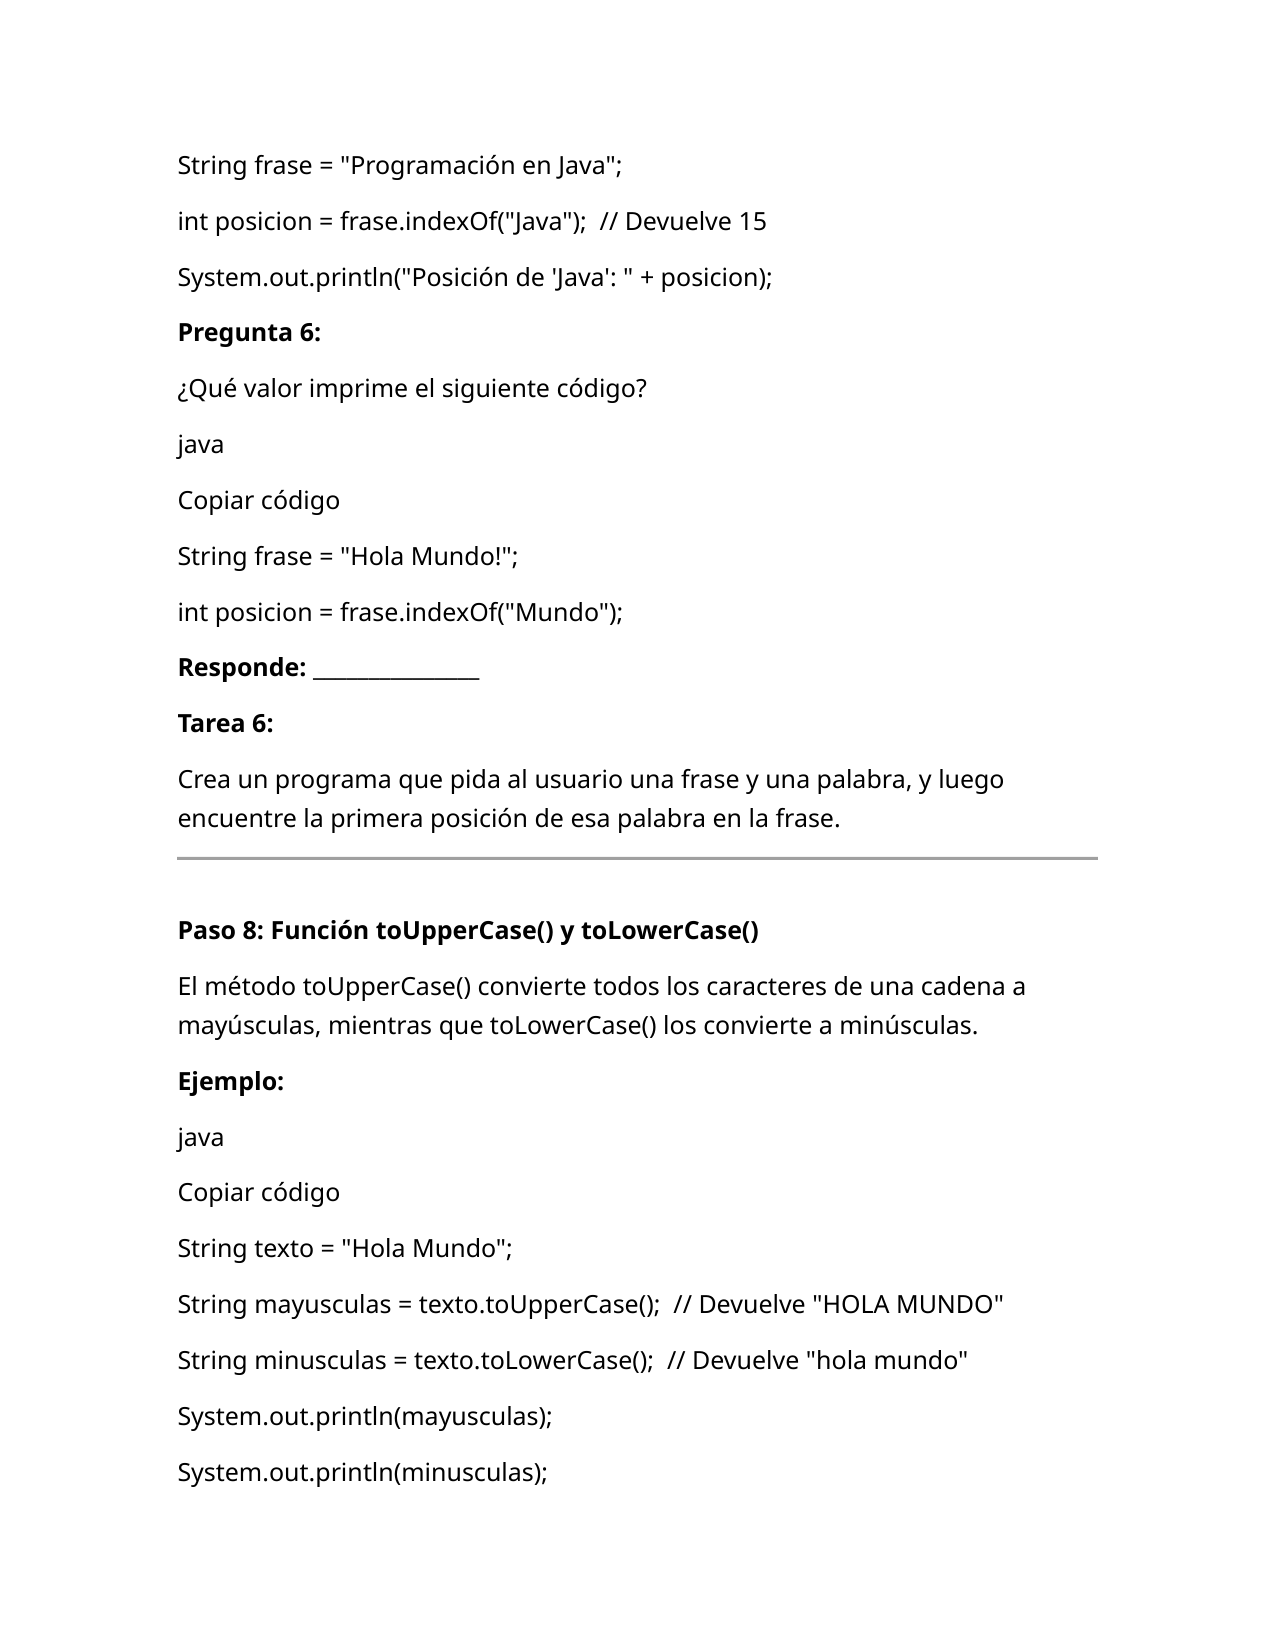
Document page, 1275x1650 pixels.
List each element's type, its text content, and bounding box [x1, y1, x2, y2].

text Tarea 6: [177, 706, 1098, 740]
text Crea un programa que pida al usuario una frase y una palabra, y luego encuentre la primera posición de esa palabra en la frase. [177, 762, 1098, 835]
text El método toUpperCase() convierte todos los caracteres de una cadena a mayúsculas, mientras que toLowerCase() los convierte a minúsculas. [177, 968, 1098, 1042]
text String frase = "Programación en Java"; [177, 148, 1098, 182]
text Ejemplo: [177, 1063, 1098, 1097]
text System.out.println("Posición de 'Java': " + posicion); [177, 259, 1098, 293]
text int posicion = frase.indexOf("Mundo"); [177, 594, 1098, 628]
text System.out.println(mayusculas); [177, 1398, 1098, 1432]
text String minusculas = texto.toLowerCase(); // Devuelve "hola mundo" [177, 1343, 1098, 1377]
text Responde: _______________ [177, 650, 1098, 684]
text Paso 8: Función toUpperCase() y toLowerCase() [177, 913, 1098, 947]
text Copiar código [177, 1175, 1098, 1209]
text System.out.println(minusculas); [177, 1454, 1098, 1488]
text String frase = "Hola Mundo!"; [177, 538, 1098, 572]
text java [177, 1119, 1098, 1153]
text int posicion = frase.indexOf("Java"); // Devuelve 15 [177, 203, 1098, 237]
text String mayusculas = texto.toUpperCase(); // Devuelve "HOLA MUNDO" [177, 1287, 1098, 1321]
text String texto = "Hola Mundo"; [177, 1231, 1098, 1265]
text ¿Qué valor imprime el siguiente código? [177, 371, 1098, 405]
text java [177, 427, 1098, 461]
text Pregunta 6: [177, 315, 1098, 349]
text Copiar código [177, 483, 1098, 517]
